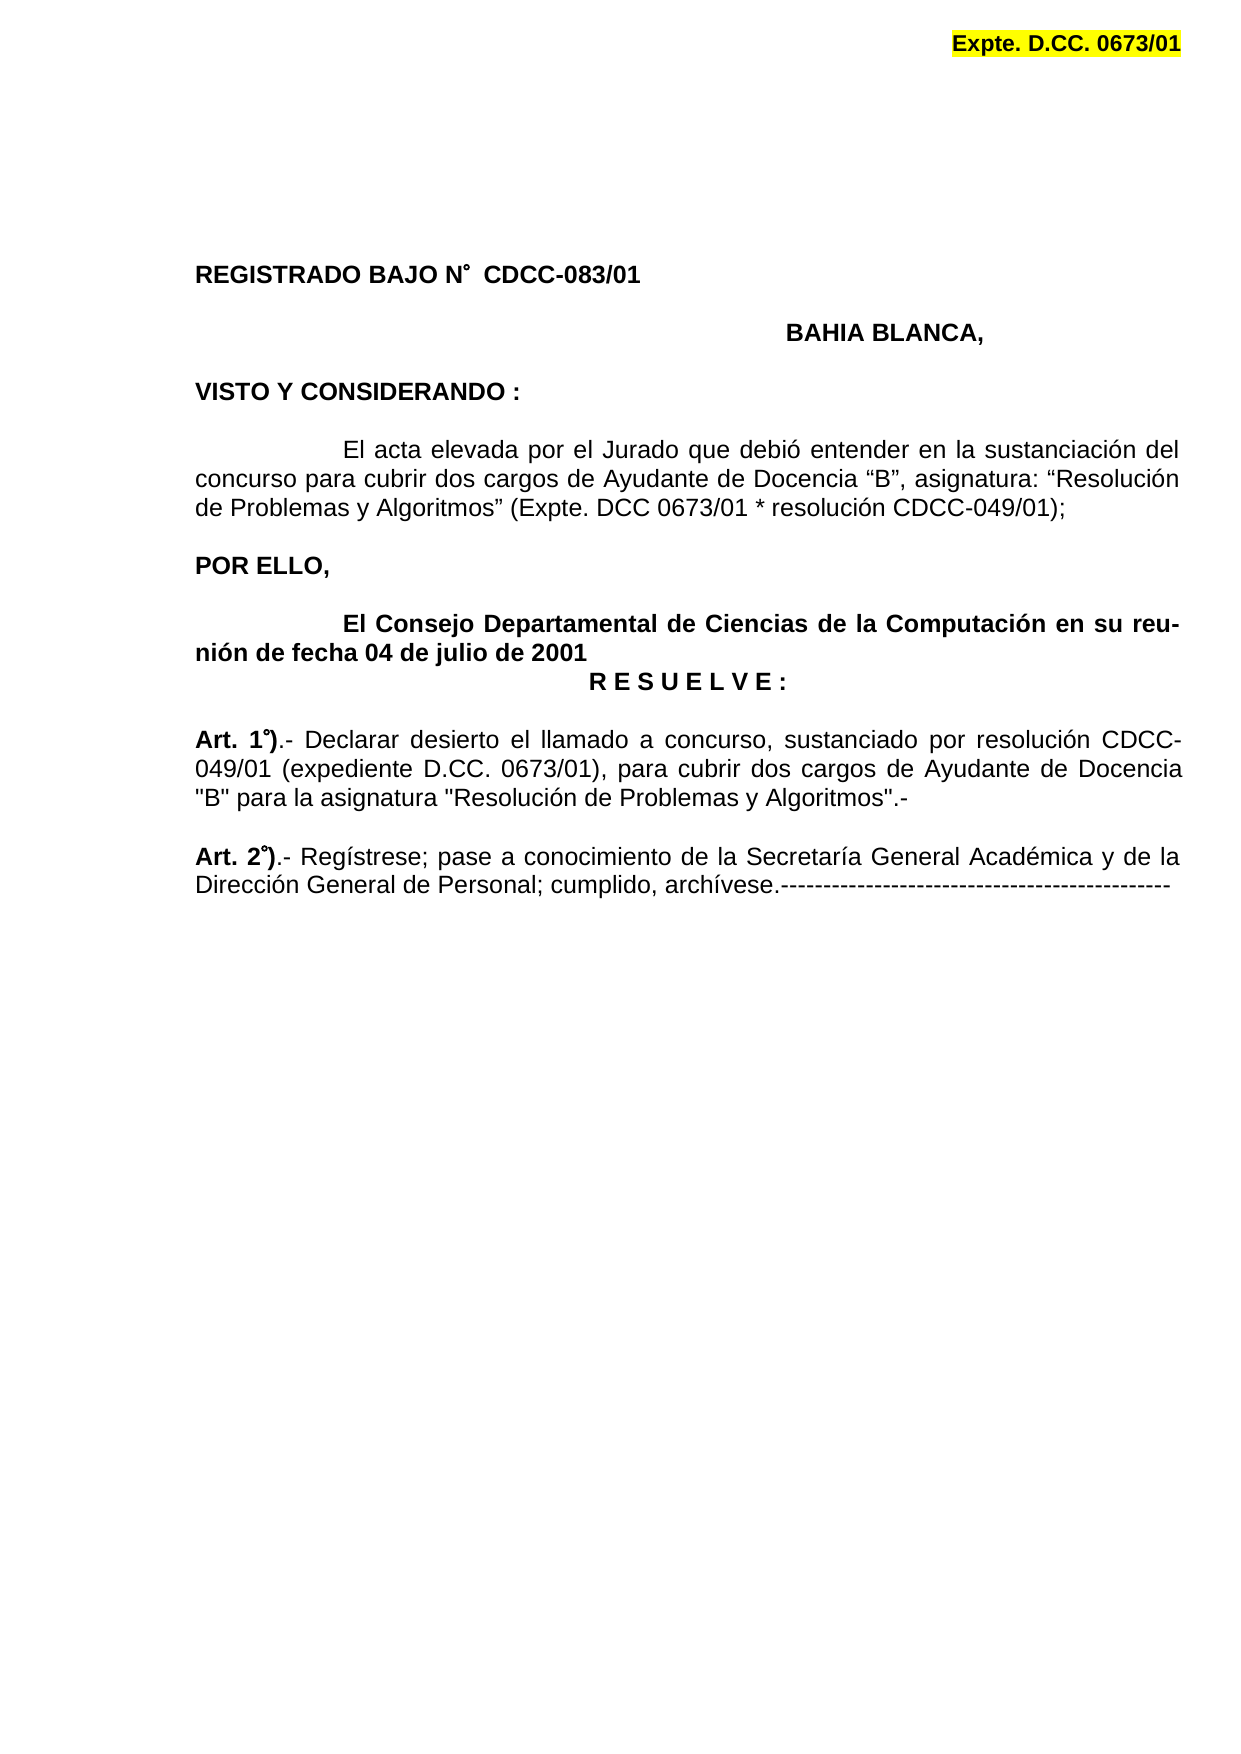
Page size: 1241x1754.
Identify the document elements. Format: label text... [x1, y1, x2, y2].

text El Consejo Departamental de Ciencias de la Computación en su reu-nión de fecha 04 de julio de 2001 [195, 609, 1181, 667]
text Art. 1).- Declarar desierto el llamado a concurso, sustanciado por resolución CDCC-049/01 (expediente D.CC. 0673/01), para cubrir dos cargos de Ayudante de Docencia "B" para la asignatura "Resolución de Problemas y Algoritmos".- [195, 725, 1184, 812]
text BAHIA BLANCA, [195, 318, 1181, 347]
text Art. 2).- Regístrese; pase a conocimiento de la Secretaría General Académica y de la Dirección General de Personal; cumplido, archívese.---------------------------------------------- [195, 841, 1181, 899]
text VISTO Y CONSIDERANDO : [195, 376, 1181, 405]
text POR ELLO, [195, 551, 1181, 580]
text REGISTRADO BAJO N CDCC-083/01 [195, 260, 1181, 289]
text R E S U E L V E : [195, 667, 1181, 696]
subtitle Expte. D.CC. 0673/01 [195, 29, 1181, 57]
text El acta elevada por el Jurado que debió entender en la sustanciación del concurso para cubrir dos cargos de Ayudante de Docencia “B”, asignatura: “Resolución de Problemas y Algoritmos” (Expte. DCC 0673/01 * resolución CDCC-049/01); [195, 434, 1181, 522]
